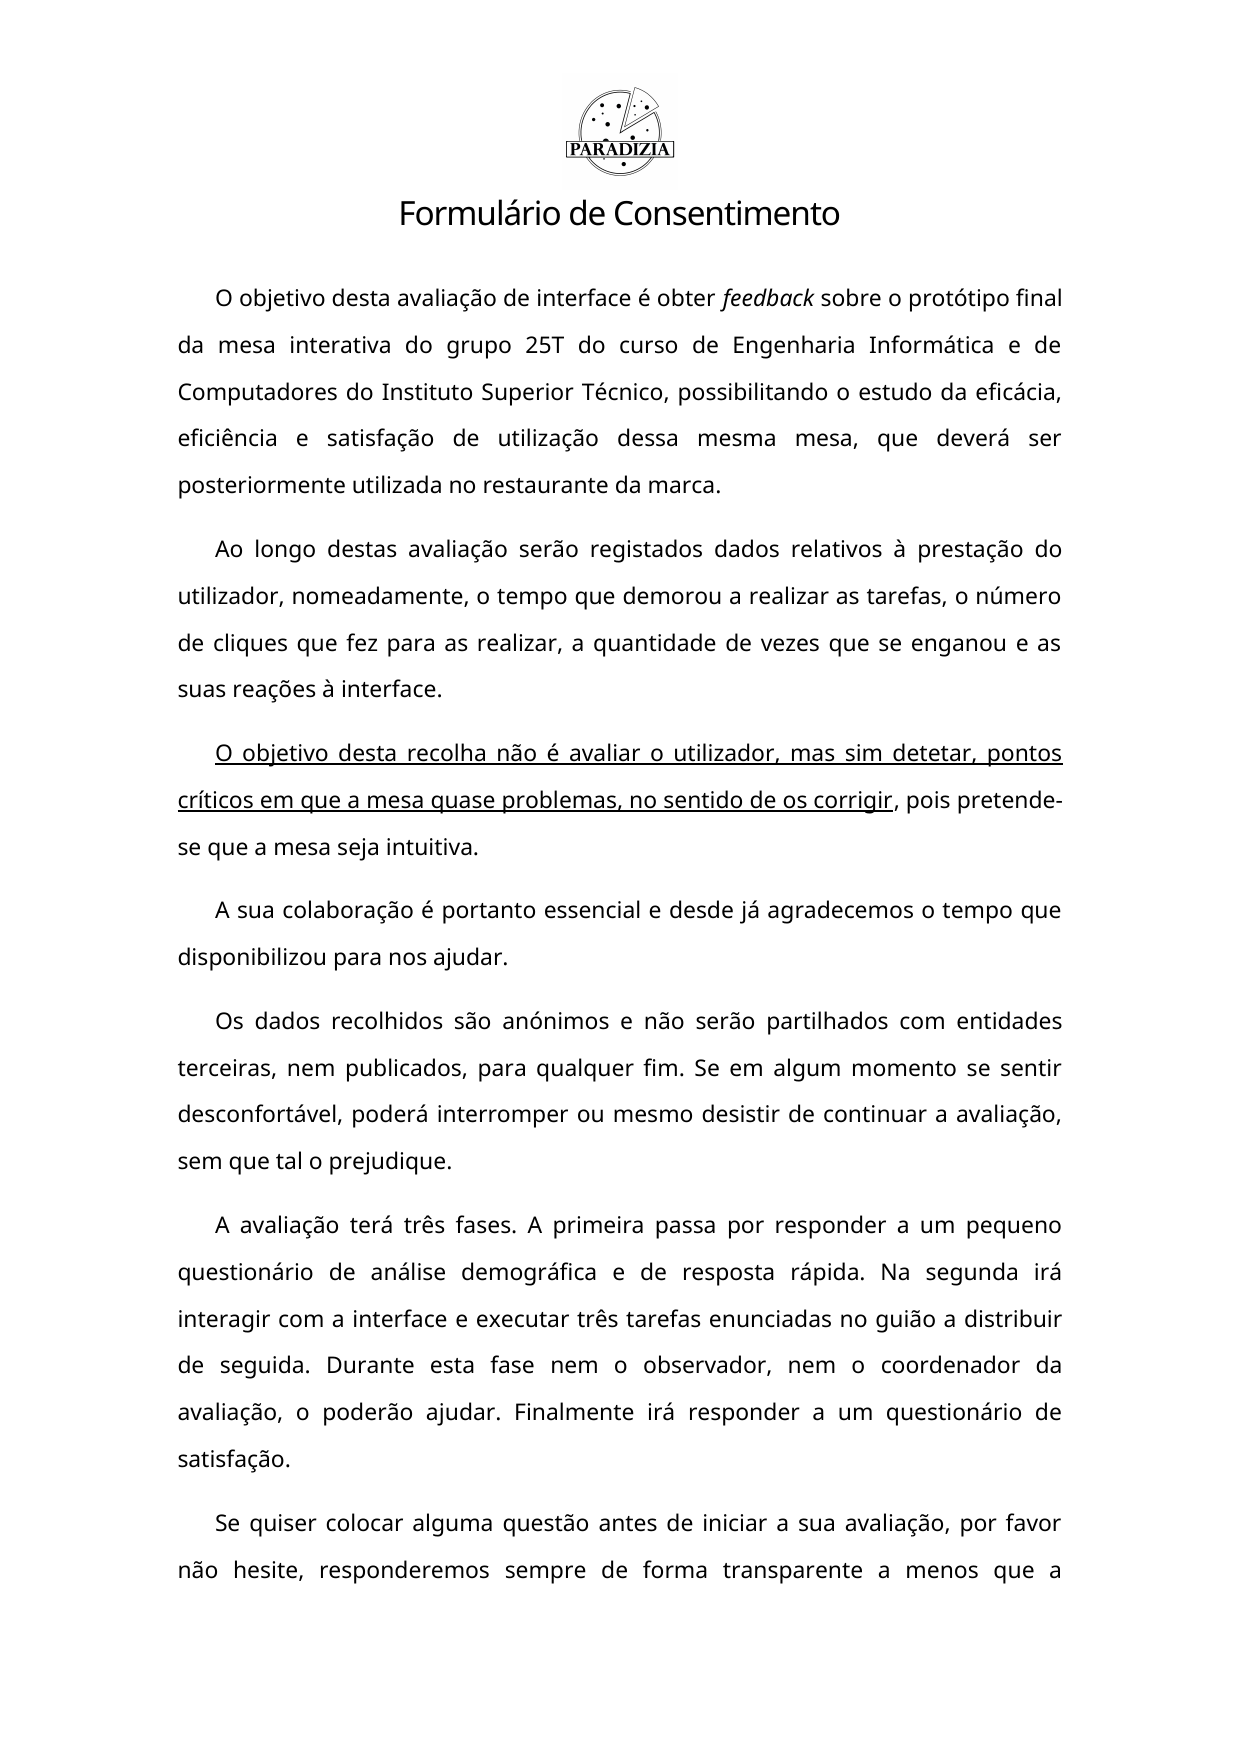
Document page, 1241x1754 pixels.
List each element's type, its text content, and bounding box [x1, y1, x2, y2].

text O objetivo desta avaliação de interface é obter feedback sobre o protótipo final da mesa interativa do grupo 25T do curso de Engenharia Informática e de Computadores do Instituto Superior Técnico, possibilitando o estudo da eficácia, eficiência e satisfação de utilização dessa mesma mesa, que deverá ser posteriormente utilizada no restaurante da marca. [177, 282, 1063, 500]
picture [562, 73, 678, 190]
title Formulário de Consentimento [177, 189, 1063, 235]
text A sua colaboração é portanto essencial e desde já agradecemos o tempo que disponibilizou para nos ajudar. [177, 894, 1063, 972]
text Ao longo destas avaliação serão registados dados relativos à prestação do utilizador, nomeadamente, o tempo que demorou a realizar as tarefas, o número de cliques que fez para as realizar, a quantidade de vezes que se enganou e as suas reações à interface. [177, 533, 1063, 704]
text Os dados recolhidos são anónimos e não serão partilhados com entidades terceiras, nem publicados, para qualquer fim. Se em algum momento se sentir desconfortável, poderá interromper ou mesmo desistir de continuar a avaliação, sem que tal o prejudique. [177, 1004, 1063, 1176]
text A avaliação terá três fases. A primeira passa por responder a um pequeno questionário de análise demográfica e de resposta rápida. Na segunda irá interagir com a interface e executar três tarefas enunciadas no guião a distribuir de seguida. Durante esta fase nem o observador, nem o coordenador da avaliação, o poderão ajudar. Finalmente irá responder a um questionário de satisfação. [177, 1209, 1063, 1474]
text O objetivo desta recolha não é avaliar o utilizador, mas sim detetar, pontos críticos em que a mesa quase problemas, no sentido de os corrigir, pois pretende-se que a mesa seja intuitiva. [177, 737, 1063, 862]
